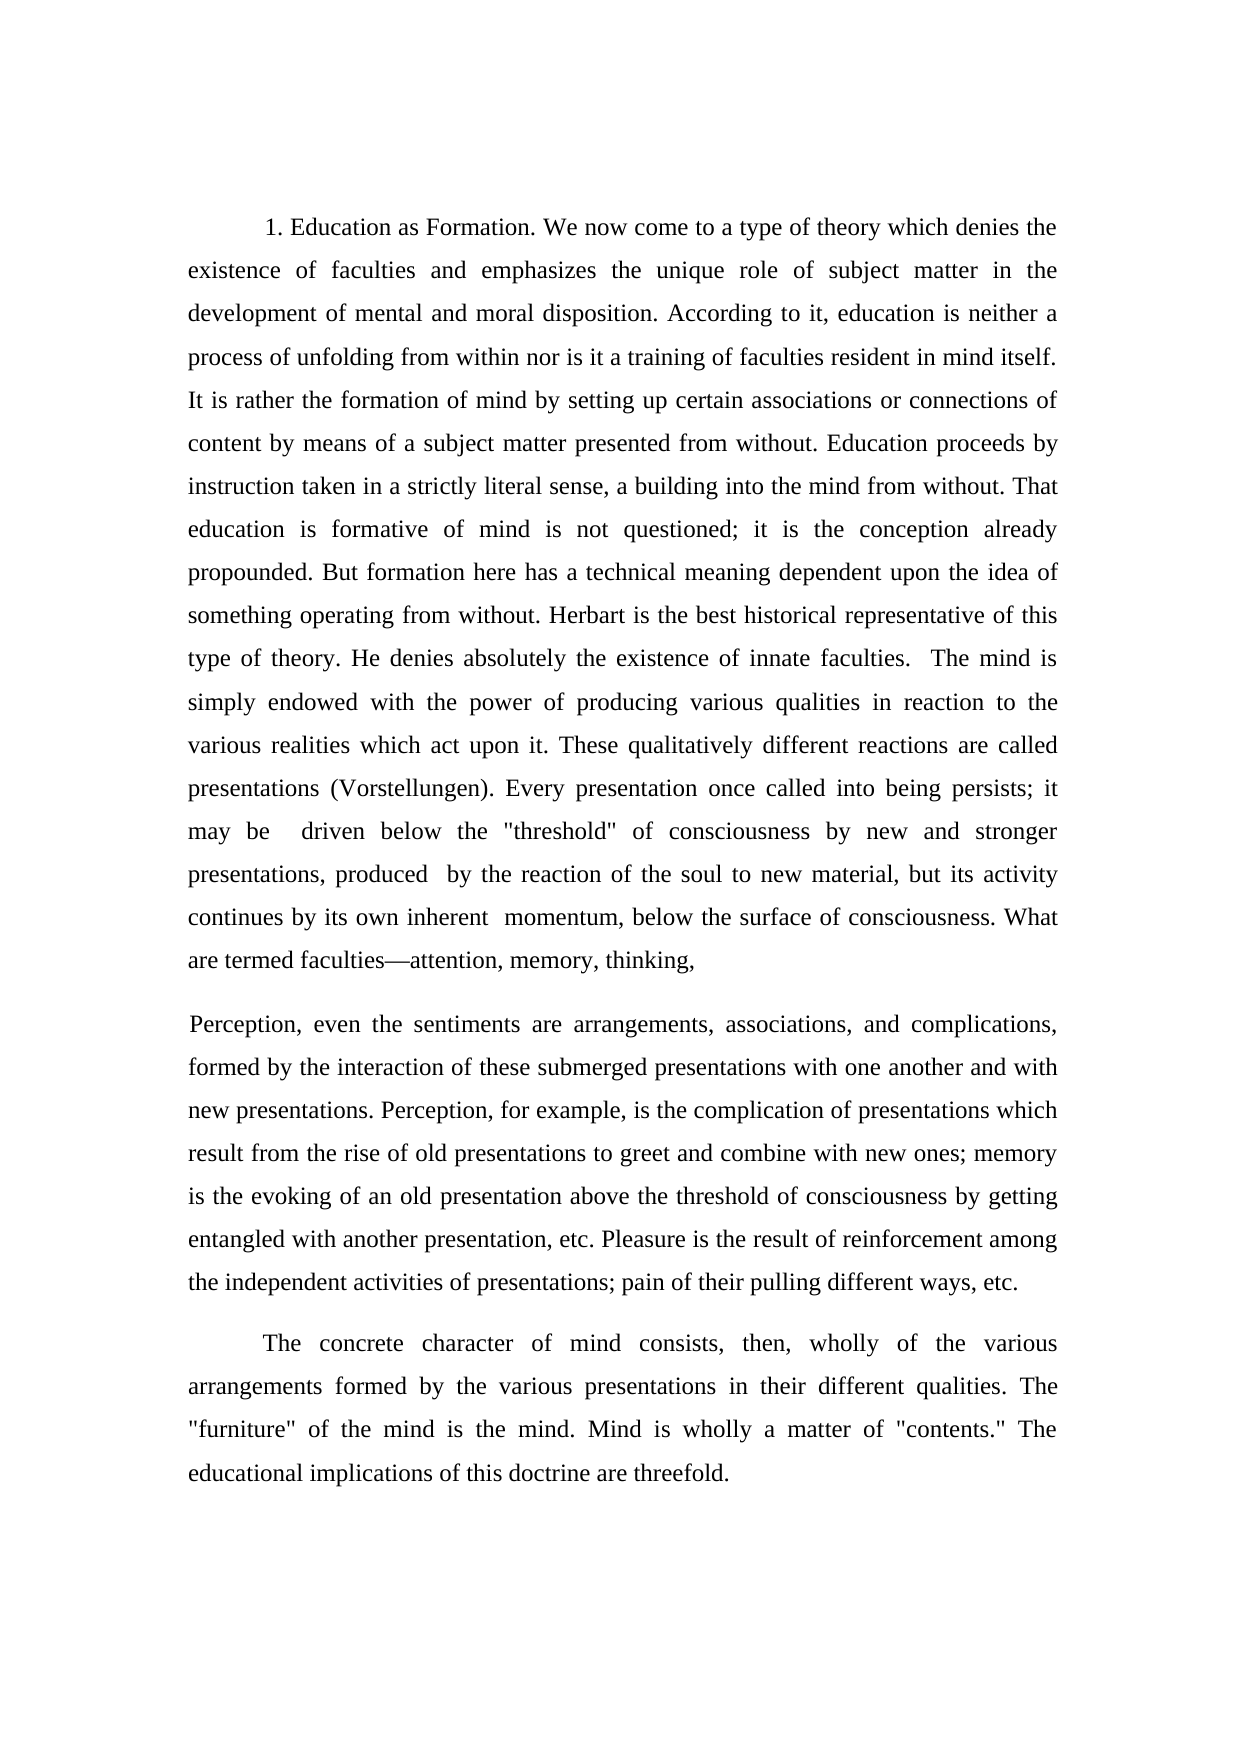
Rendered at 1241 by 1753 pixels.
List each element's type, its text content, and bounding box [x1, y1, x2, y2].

text 1. Education as Formation. We now come to a type of theory which denies the existence of faculties and emphasizes the unique role of subject matter in the development of mental and moral disposition. According to it, education is neither a process of unfolding from within nor is it a training of faculties resident in mind itself. It is rather the formation of mind by setting up certain associations or connections of content by means of a subject matter presented from without. Education proceeds by instruction taken in a strictly literal sense, a building into the mind from without. That education is formative of mind is not questioned; it is the conception already propounded. But formation here has a technical meaning dependent upon the idea of something operating from without. Herbart is the best historical representative of this type of theory. He denies absolutely the existence of innate faculties. The mind is simply endowed with the power of producing various qualities in reaction to the various realities which act upon it. These qualitatively different reactions are called presentations (Vorstellungen). Every presentation once called into being persists; it may be driven below the "threshold" of consciousness by new and stronger presentations, produced by the reaction of the soul to new material, but its activity continues by its own inherent momentum, below the surface of consciousness. What are termed faculties—attention, memory, thinking, [188, 212, 1059, 974]
text Perception, even the sentiments are arrangements, associations, and complications, formed by the interaction of these submerged presentations with one another and with new presentations. Perception, for example, is the complication of presentations which result from the rise of old presentations to greet and combine with new ones; memory is the evoking of an old presentation above the threshold of consciousness by getting entangled with another presentation, etc. Pleasure is the result of reinforcement among the independent activities of presentations; pain of their pulling different ways, etc. [188, 1009, 1059, 1296]
text The concrete character of mind consists, then, wholly of the various arrangements formed by the various presentations in their different qualities. The "furniture" of the mind is the mind. Mind is wholly a matter of "contents." The educational implications of this doctrine are threefold. [188, 1328, 1059, 1486]
